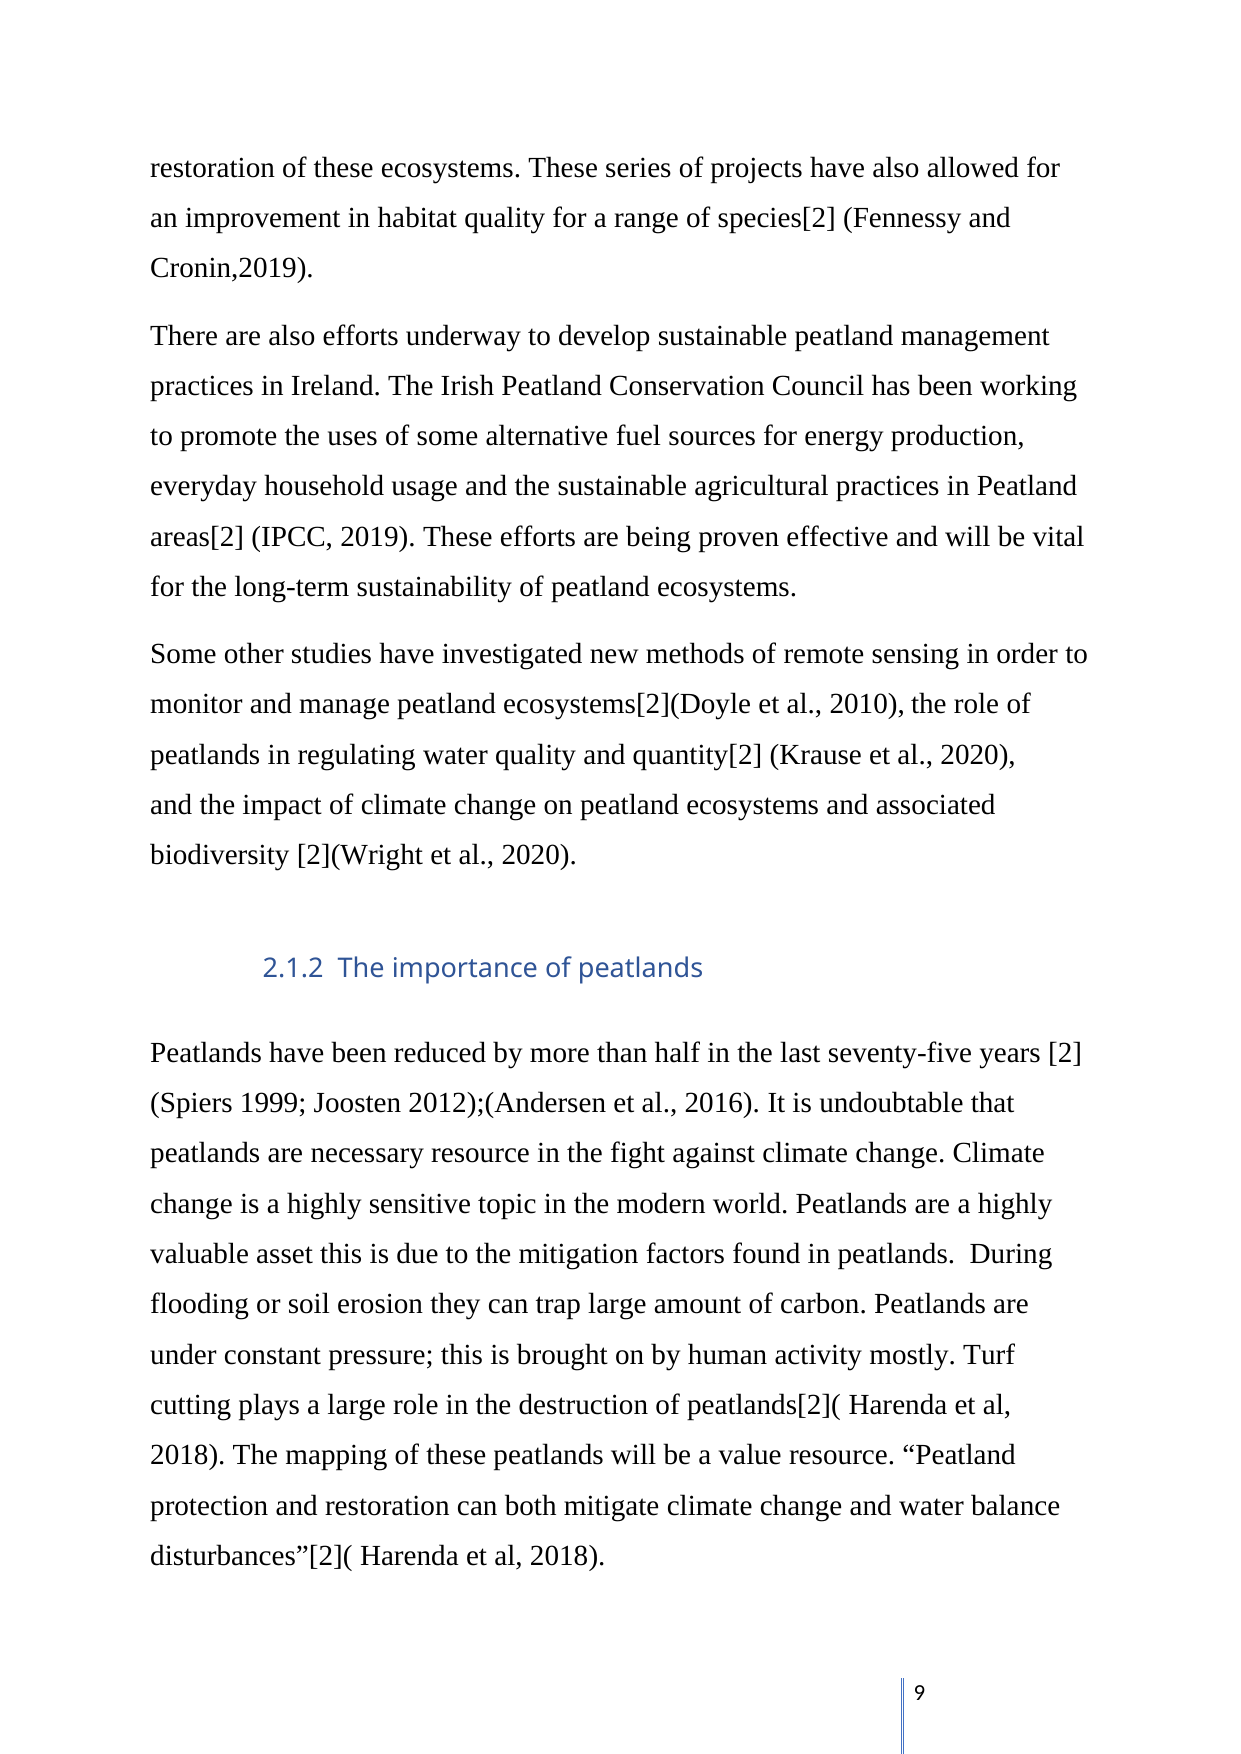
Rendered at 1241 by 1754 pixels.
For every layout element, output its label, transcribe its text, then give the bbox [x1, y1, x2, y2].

text There are also efforts underway to develop sustainable peatland management practices in Ireland. The Irish Peatland Conservation Council has been working to promote the uses of some alternative fuel sources for energy production, everyday household usage and the sustainable agricultural practices in Peatland areas[2] (IPCC, 2019). These efforts are being proven effective and will be vital for the long-term sustainability of peatland ecosystems. [150, 318, 1090, 603]
text Some other studies have investigated new methods of remote sensing in order to monitor and manage peatland ecosystems[2](Doyle et al., 2010), the role of peatlands in regulating water quality and quantity[2] (Krause et al., 2020), and the impact of climate change on peatland ecosystems and associated biodiversity [2](Wright et al., 2020). [150, 636, 1090, 871]
subtitle The importance of peatlands [262, 948, 1090, 985]
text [150, 150, 1090, 284]
text Peatlands have been reduced by more than half in the last seventy-five years [2](Spiers 1999; Joosten 2012);(Andersen et al., 2016). It is undoubtable that peatlands are necessary resource in the fight against climate change. Climate change is a highly sensitive topic in the modern world. Peatlands are a highly valuable asset this is due to the mitigation factors found in peatlands. During flooding or soil erosion they can trap large amount of carbon. Peatlands are under constant pressure; this is brought on by human activity mostly. Turf cutting plays a large role in the destruction of peatlands[2]( Harenda et al, 2018). The mapping of these peatlands will be a value resource. “Peatland protection and restoration can both mitigate climate change and water balance disturbances”[2]( Harenda et al, 2018). [150, 1035, 1090, 1572]
